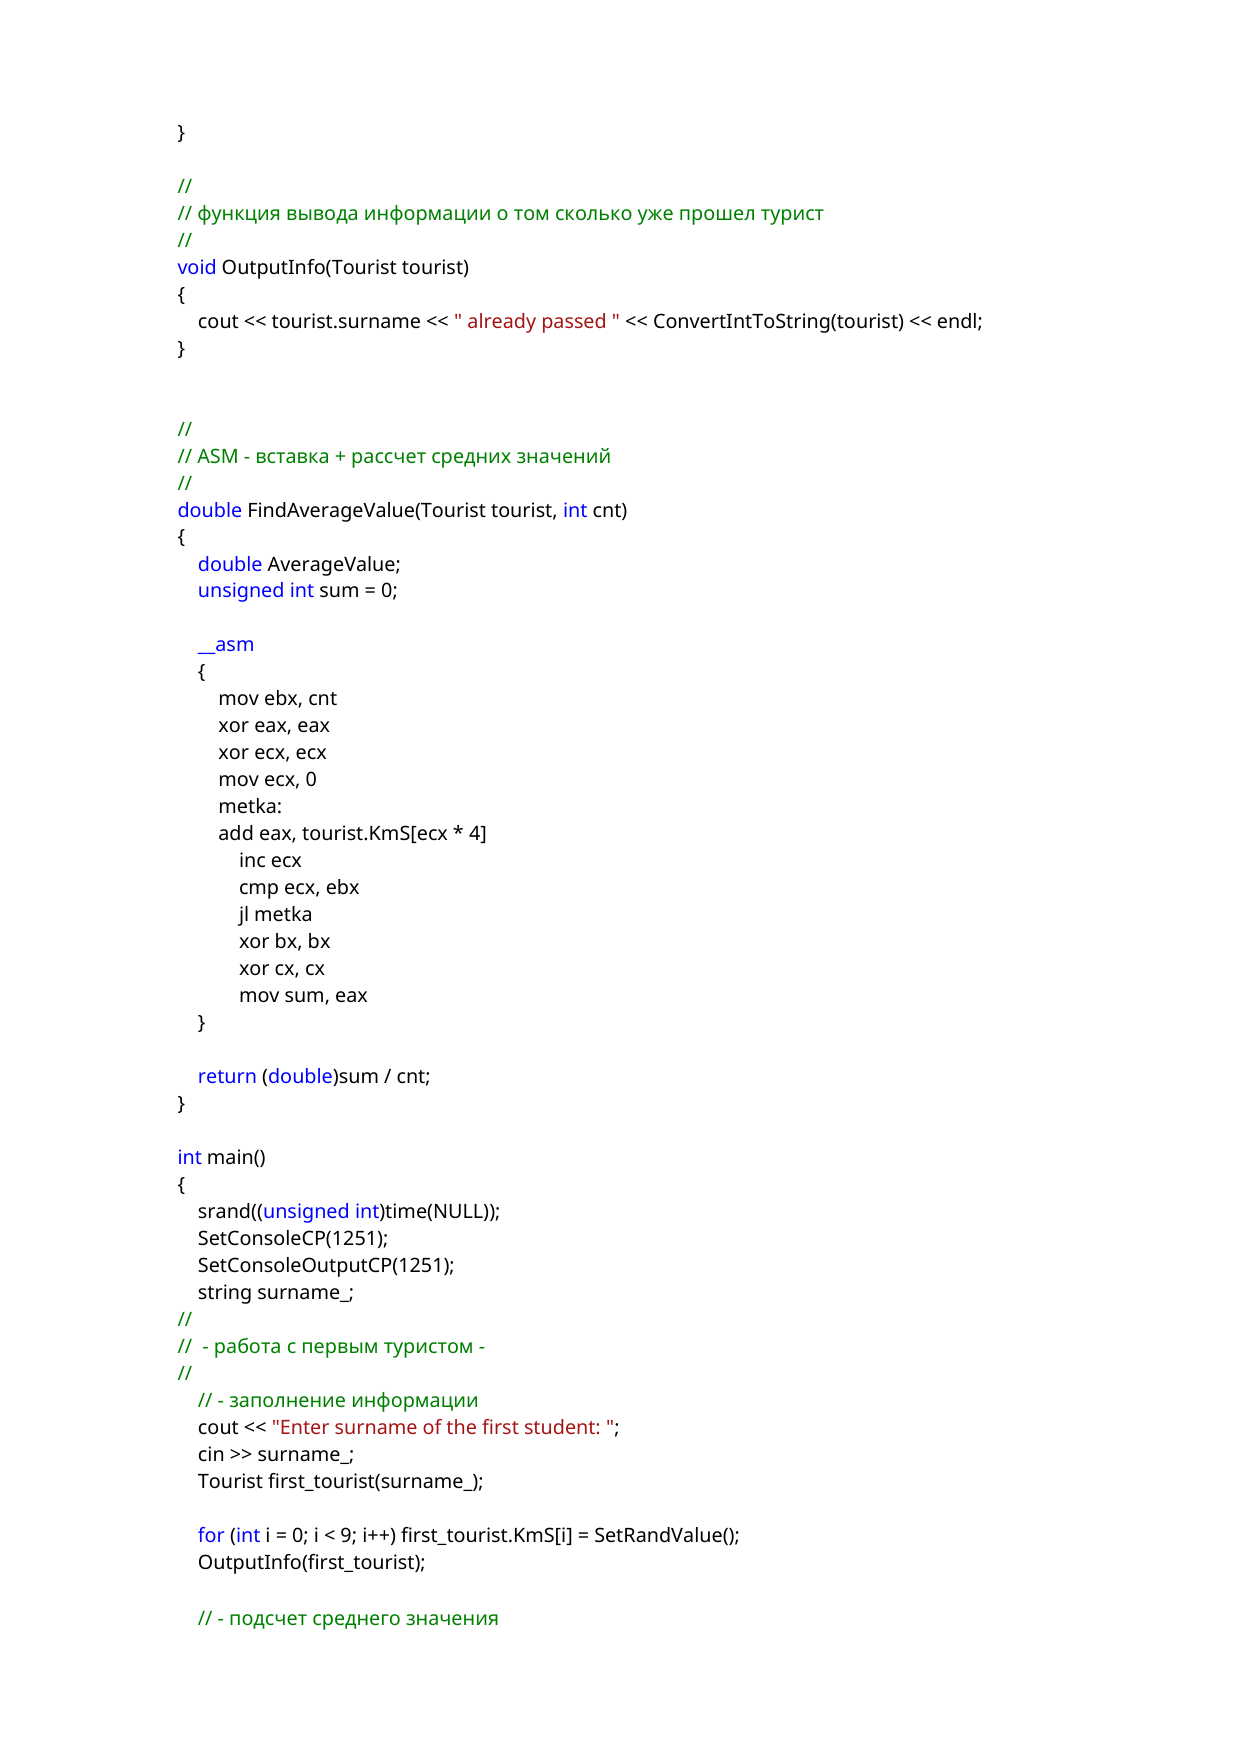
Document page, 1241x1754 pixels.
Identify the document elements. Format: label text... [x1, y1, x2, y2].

text // - работа с первым туристом - [177, 1332, 1152, 1359]
text { [177, 523, 1152, 550]
text // ASM - вставка + рассчет средних значений [177, 442, 1152, 469]
text unsigned int sum = 0; [177, 577, 1152, 604]
text xor cx, cx [177, 954, 1152, 981]
text // [177, 226, 1152, 253]
text // - заполнение информации [177, 1386, 1152, 1413]
text mov sum, eax [177, 981, 1152, 1008]
text double FindAverageValue(Tourist tourist, int cnt) [177, 496, 1152, 523]
text SetConsoleOutputCP(1251); [177, 1251, 1152, 1278]
text string surname_; [177, 1278, 1152, 1305]
text // - подсчет среднего значения [177, 1604, 1152, 1631]
text inc ecx [177, 847, 1152, 873]
text xor ecx, ecx [177, 739, 1152, 766]
text // [177, 1305, 1152, 1332]
text void OutputInfo(Tourist tourist) [177, 253, 1152, 280]
text mov ecx, 0 [177, 766, 1152, 793]
text return (double)sum / cnt; [177, 1062, 1152, 1089]
text cout << tourist.surname << " already passed " << ConvertIntToString(tourist) << endl; [177, 307, 1152, 334]
text double AverageValue; [177, 550, 1152, 577]
text add eax, tourist.KmS[ecx * 4] [177, 819, 1152, 847]
text OutputInfo(first_tourist); [177, 1548, 1152, 1575]
text cmp ecx, ebx [177, 873, 1152, 901]
text for (int i = 0; i < 9; i++) first_tourist.KmS[i] = SetRandValue(); [177, 1521, 1152, 1548]
text jl metka [177, 901, 1152, 927]
text mov ebx, cnt [177, 685, 1152, 712]
text metka: [177, 793, 1152, 819]
text // [177, 415, 1152, 442]
text } [177, 1089, 1152, 1116]
text } [177, 118, 1152, 145]
text { [177, 1170, 1152, 1197]
text cin >> surname_; [177, 1440, 1152, 1467]
text } [177, 1008, 1152, 1035]
text Tourist first_tourist(surname_); [177, 1467, 1152, 1494]
text xor bx, bx [177, 927, 1152, 954]
text // [177, 1359, 1152, 1386]
text // [177, 469, 1152, 496]
text xor eax, eax [177, 712, 1152, 739]
text // функция вывода информации о том сколько уже прошел турист [177, 199, 1152, 226]
text SetConsoleCP(1251); [177, 1224, 1152, 1251]
text } [177, 334, 1152, 361]
text __asm [177, 631, 1152, 658]
text // [177, 172, 1152, 199]
text int main() [177, 1143, 1152, 1170]
text srand((unsigned int)time(NULL)); [177, 1197, 1152, 1224]
text { [177, 658, 1152, 685]
text cout << "Enter surname of the first student: "; [177, 1413, 1152, 1440]
text { [177, 280, 1152, 307]
